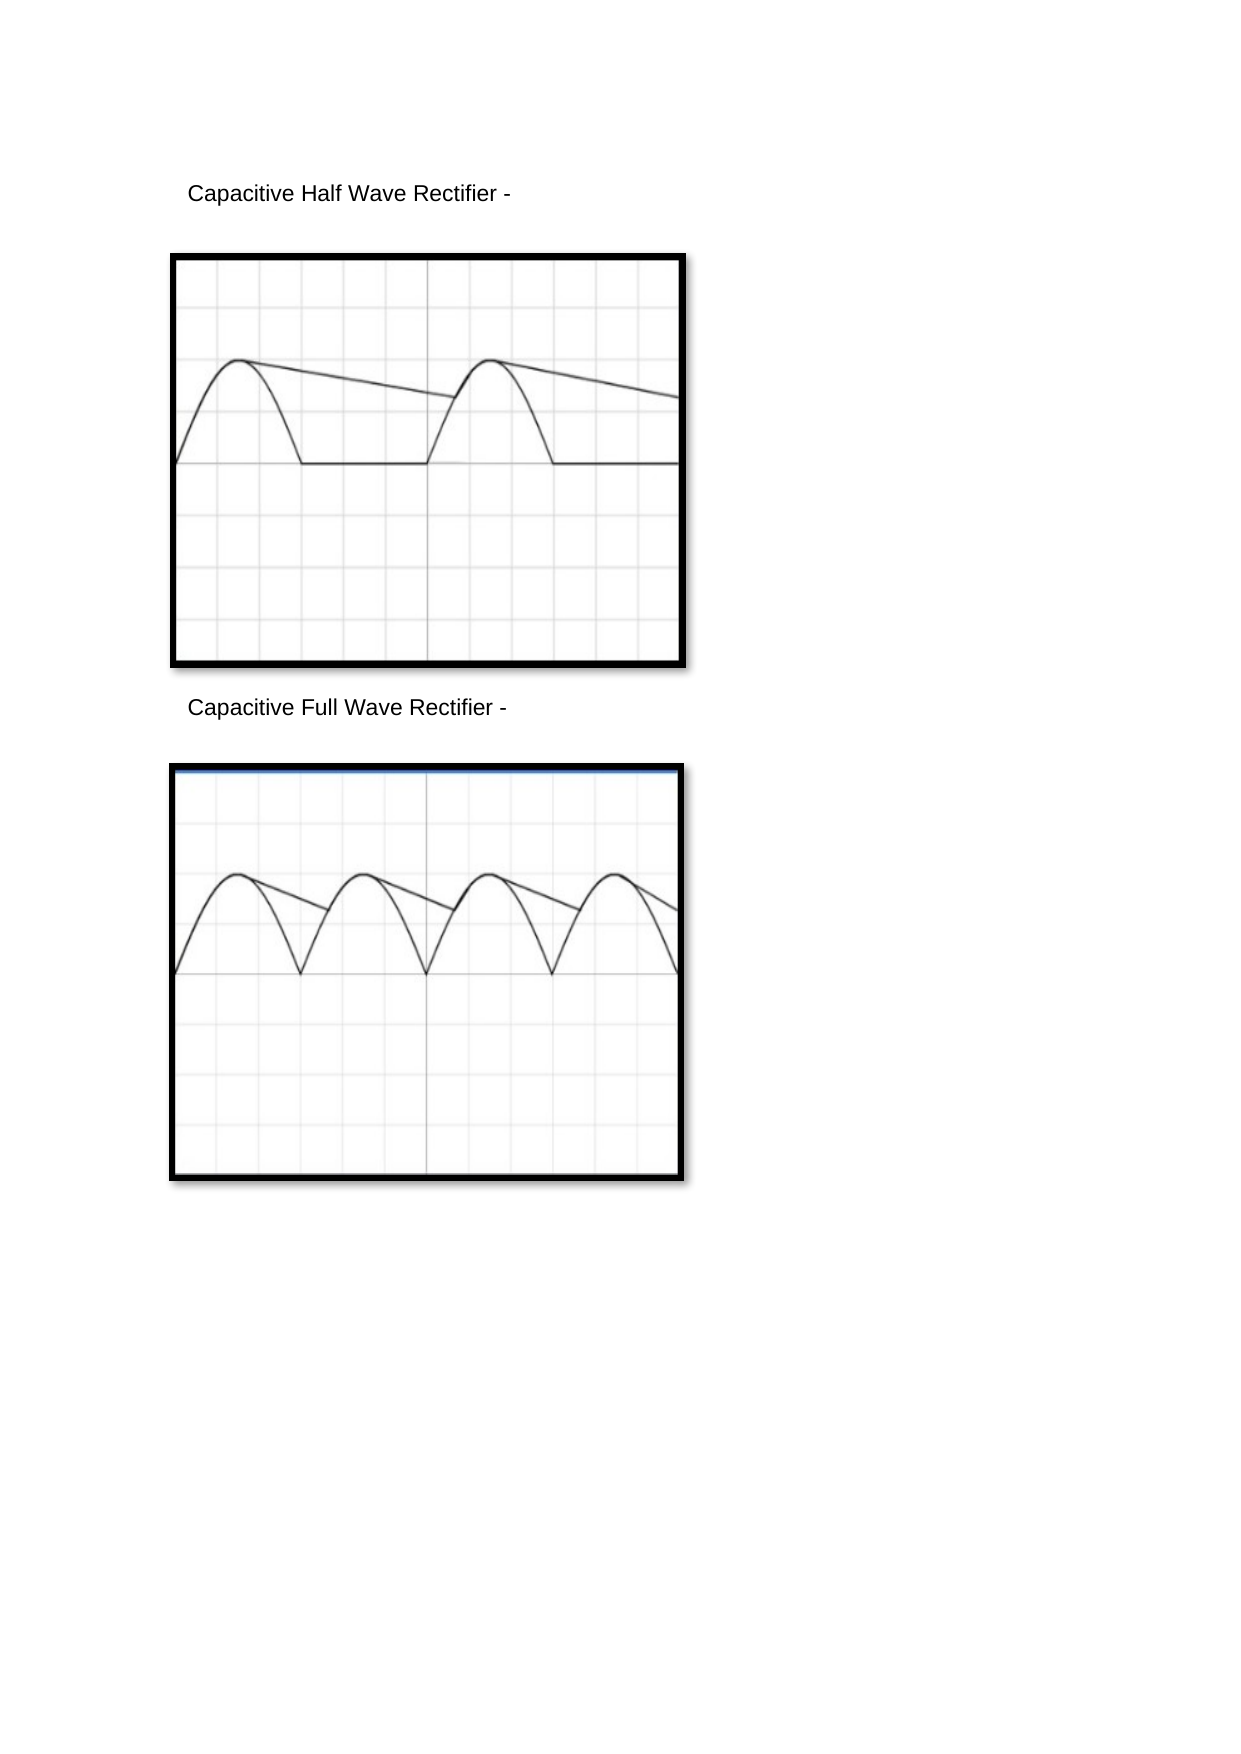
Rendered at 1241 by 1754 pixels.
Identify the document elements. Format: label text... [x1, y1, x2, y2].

list Capacitive Half Wave Rectifier - [187, 180, 1128, 207]
list Capacitive Full Wave Rectifier - [187, 694, 1128, 720]
picture [175, 769, 678, 1175]
picture [176, 259, 679, 661]
